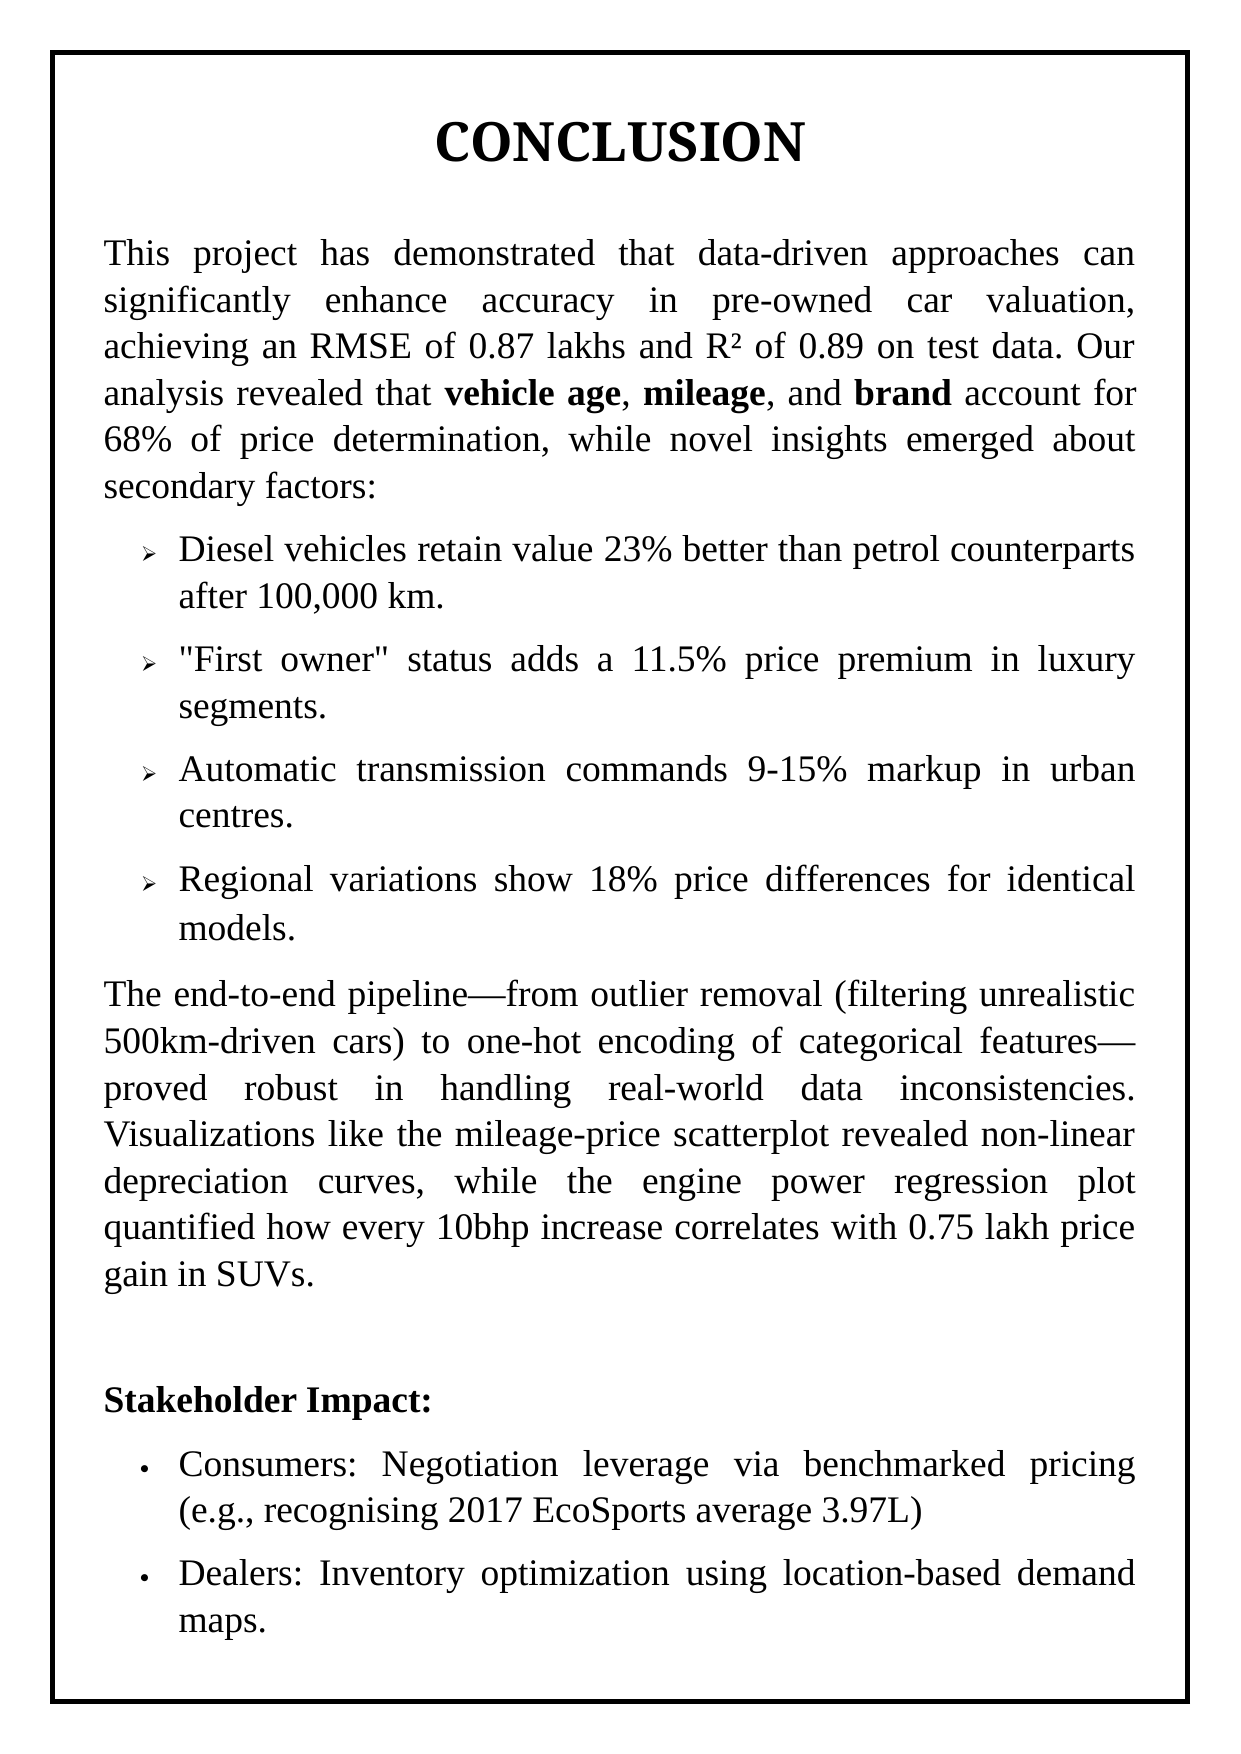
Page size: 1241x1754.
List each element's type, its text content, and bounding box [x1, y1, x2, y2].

text The end-to-end pipeline—from outlier removal (filtering unrealistic 500km-driven cars) to one-hot encoding of categorical features—proved robust in handling real-world data inconsistencies. Visualizations like the mileage-price scatterplot revealed non-linear depreciation curves, while the engine power regression plot quantified how every 10bhp increase correlates with 0.75 lakh price gain in SUVs. [103, 972, 1137, 1294]
list Dealers: Inventory optimization using location-based demand maps. [141, 1551, 1137, 1640]
list Regional variations show 18% price differences for identical models. [141, 856, 1137, 949]
text CONCLUSION [103, 103, 1137, 177]
list Automatic transmission commands 9-15% markup in urban centres. [141, 746, 1137, 836]
text This project has demonstrated that data-driven approaches can significantly enhance accuracy in pre-owned car valuation, achieving an RMSE of 0.87 lakhs and R² of 0.89 on test data. Our analysis revealed that vehicle age, mileage, and brand account for 68% of price determination, while novel insights emerged about secondary factors: [103, 231, 1137, 507]
list "First owner" status adds a 11.5% price premium in luxury segments. [141, 636, 1137, 726]
list Diesel vehicles retain value 23% better than petrol counterparts after 100,000 km. [141, 527, 1137, 616]
text Stakeholder Impact: [103, 1378, 1137, 1421]
list Consumers: Negotiation leverage via benchmarked pricing (e.g., recognising 2017 EcoSports average 3.97L) [141, 1441, 1137, 1531]
